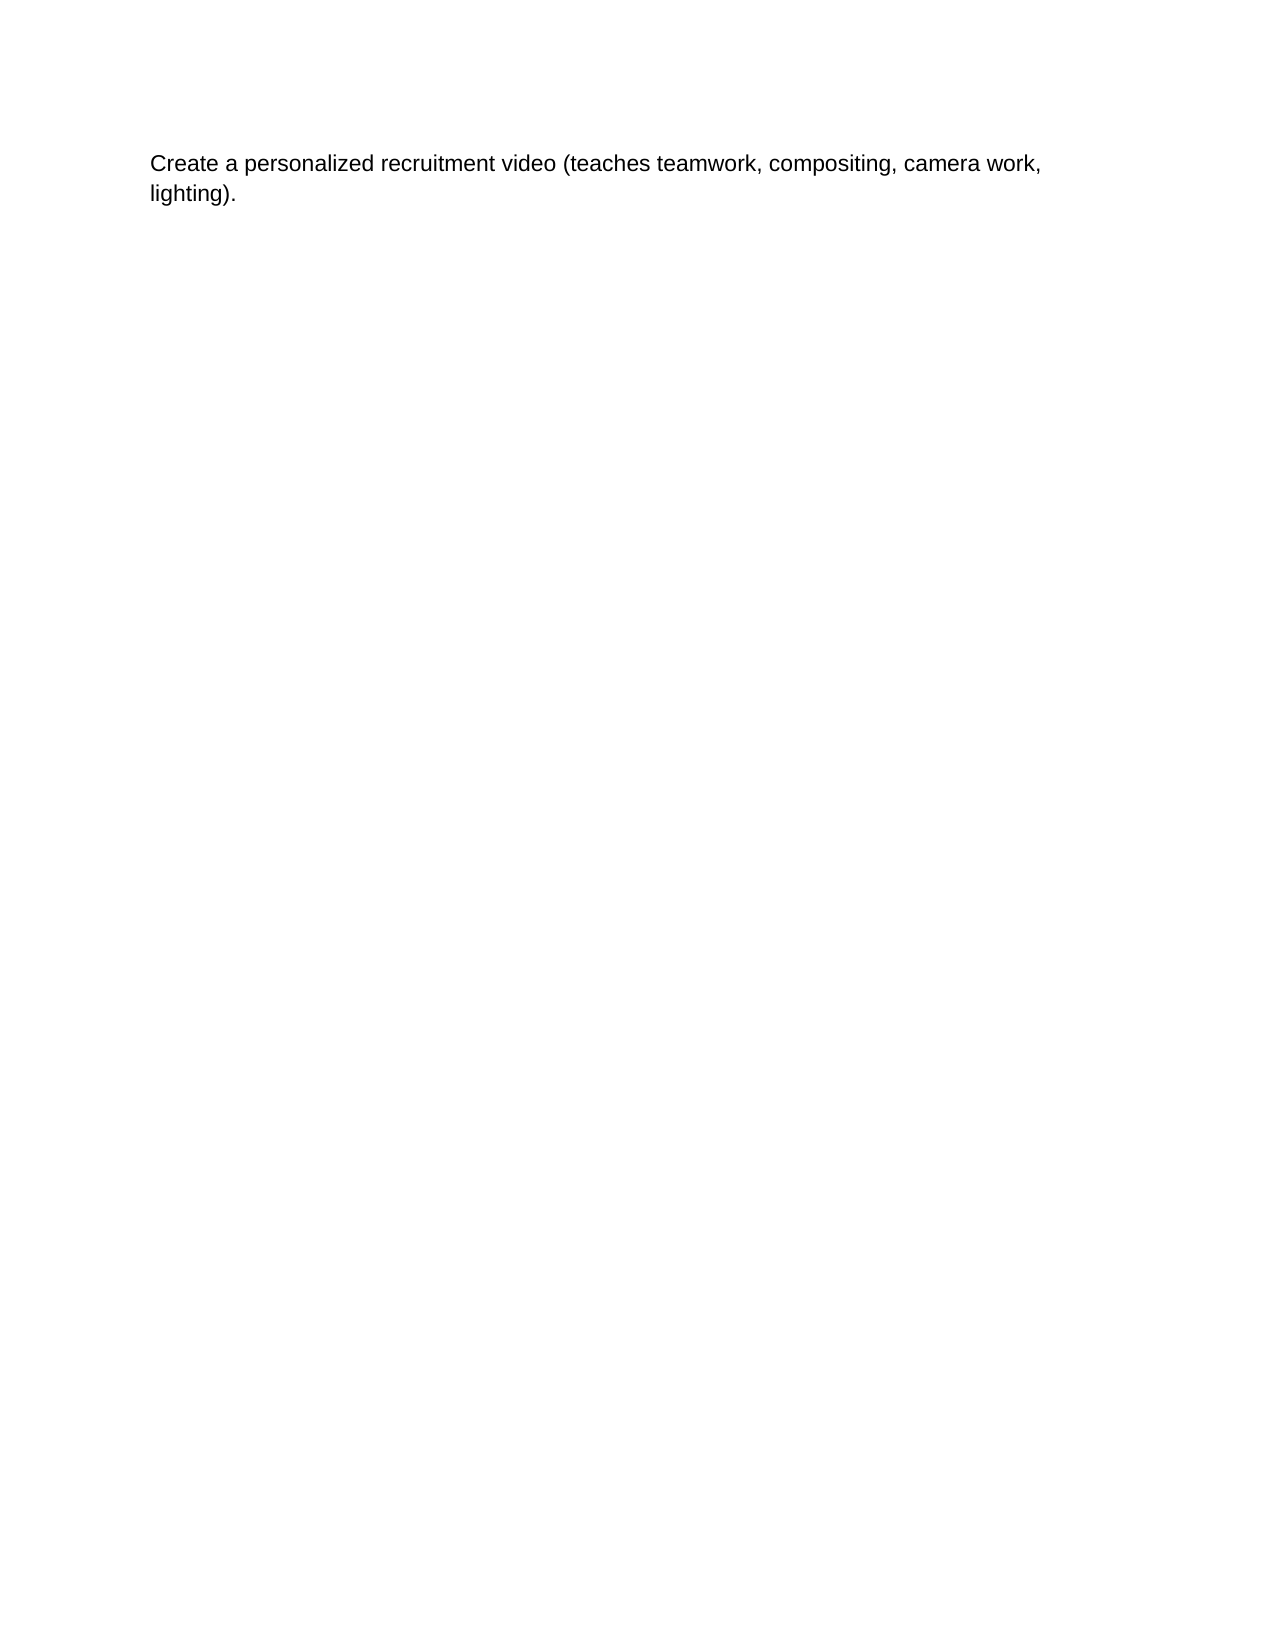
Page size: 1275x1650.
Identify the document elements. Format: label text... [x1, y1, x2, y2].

text Create a personalized recruitment video (teaches teamwork, compositing, camera work, lighting). [150, 150, 1125, 207]
